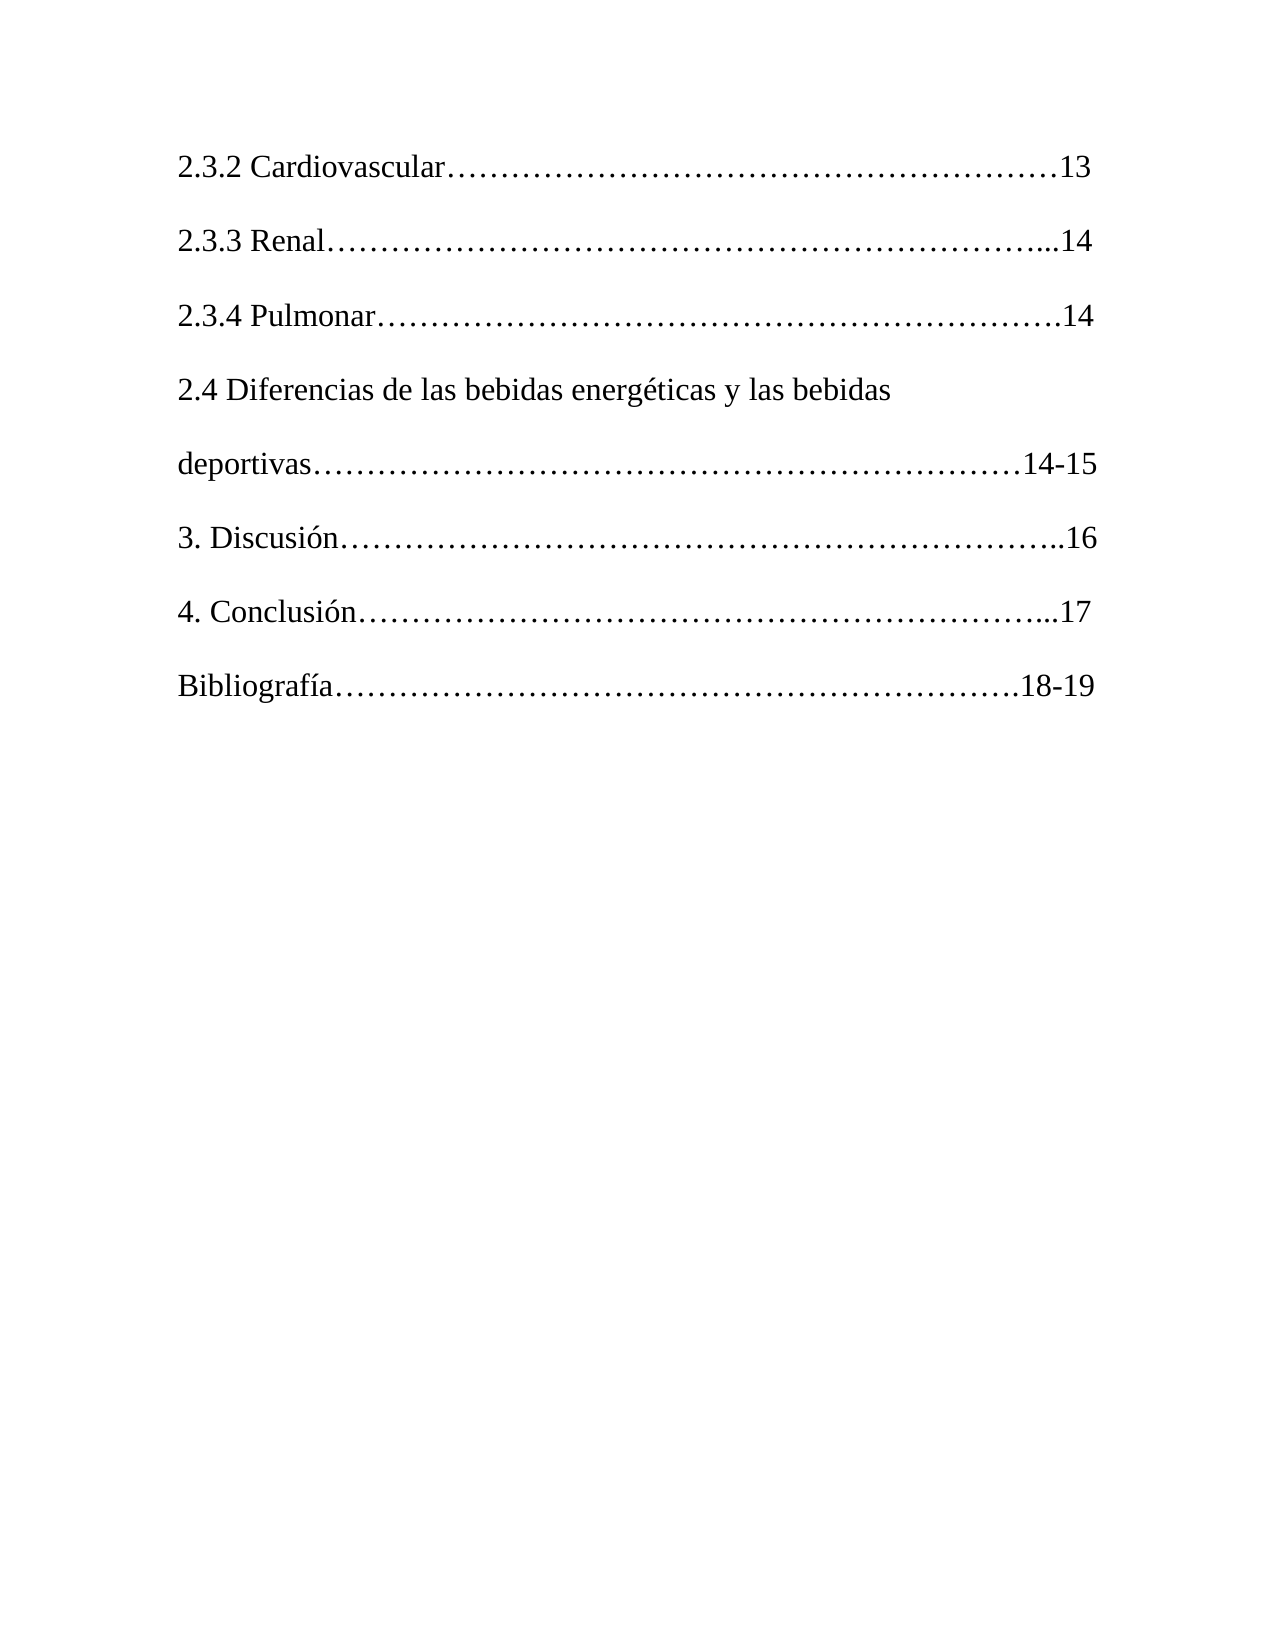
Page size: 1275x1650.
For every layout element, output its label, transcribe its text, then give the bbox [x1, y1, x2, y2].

text 4. Conclusión………………………………………………………...17 [177, 593, 1098, 630]
text 2.3.2 Cardiovascular…………………………………………………13 [177, 148, 1098, 185]
text 2.4 Diferencias de las bebidas energéticas y las bebidas deportivas…………………………………………………………14-15 [177, 370, 1098, 481]
text 2.3.3 Renal…………………………………………………………...14 [177, 222, 1098, 259]
text 2.3.4 Pulmonar……………………………………………………….14 [177, 296, 1098, 333]
text 3. Discusión…………………………………………………………..16 [177, 518, 1098, 556]
text Bibliografía……………………………………………………….18-19 [177, 667, 1098, 704]
